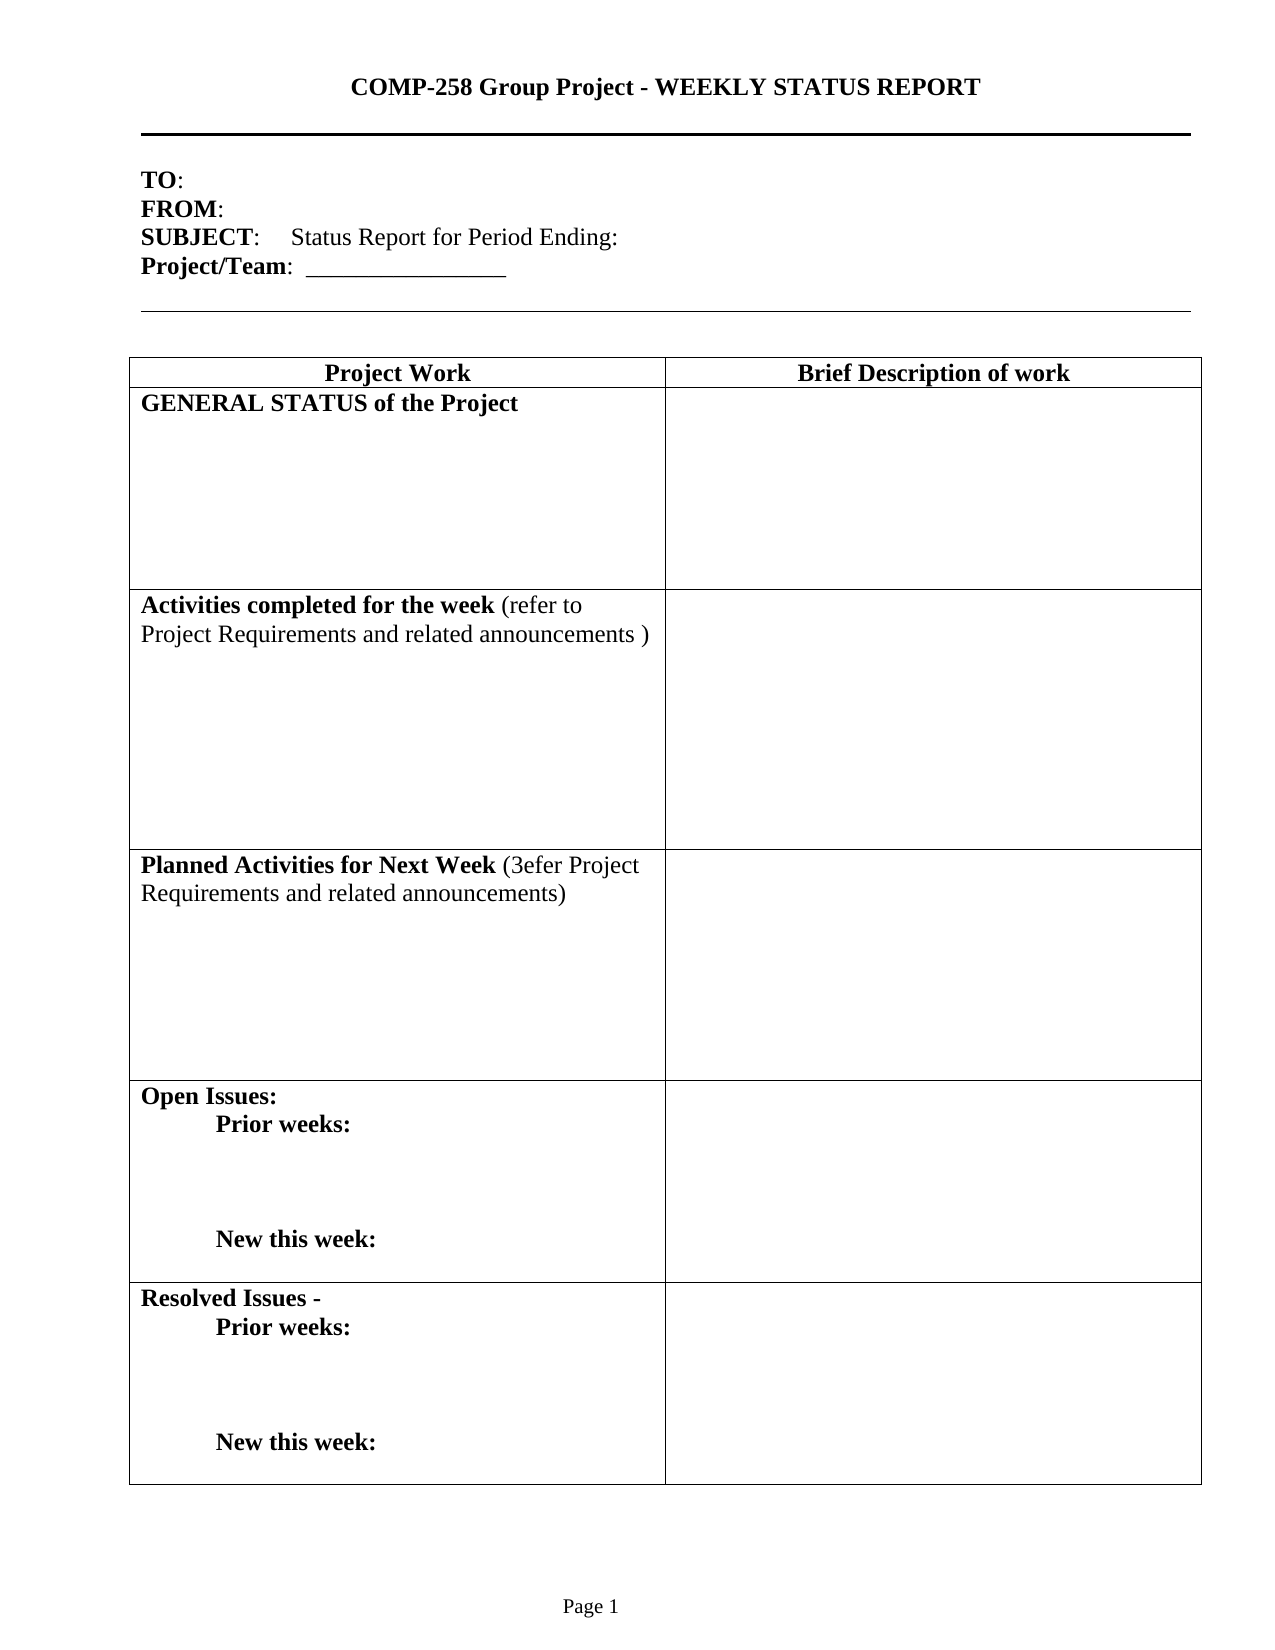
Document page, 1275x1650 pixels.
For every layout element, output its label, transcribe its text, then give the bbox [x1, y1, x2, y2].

table_cell [666, 1081, 1201, 1282]
table_cell Open Issues: Prior weeks: New this week: [130, 1081, 665, 1282]
table_cell Planned Activities for Next Week (3efer Project Requirements and related announcements) [130, 850, 665, 1080]
table_cell [666, 590, 1201, 849]
table_cell [666, 1283, 1201, 1484]
table_cell [666, 850, 1201, 1080]
table_cell Activities completed for the week (refer to Project Requirements and related announcements ) [130, 590, 665, 849]
table_cell Resolved Issues - Prior weeks: New this week: [130, 1283, 665, 1484]
table_header Project Work [130, 358, 665, 387]
table_cell GENERAL STATUS of the Project [130, 388, 665, 589]
table_cell [666, 388, 1201, 589]
table_header Brief Description of work [666, 358, 1201, 387]
